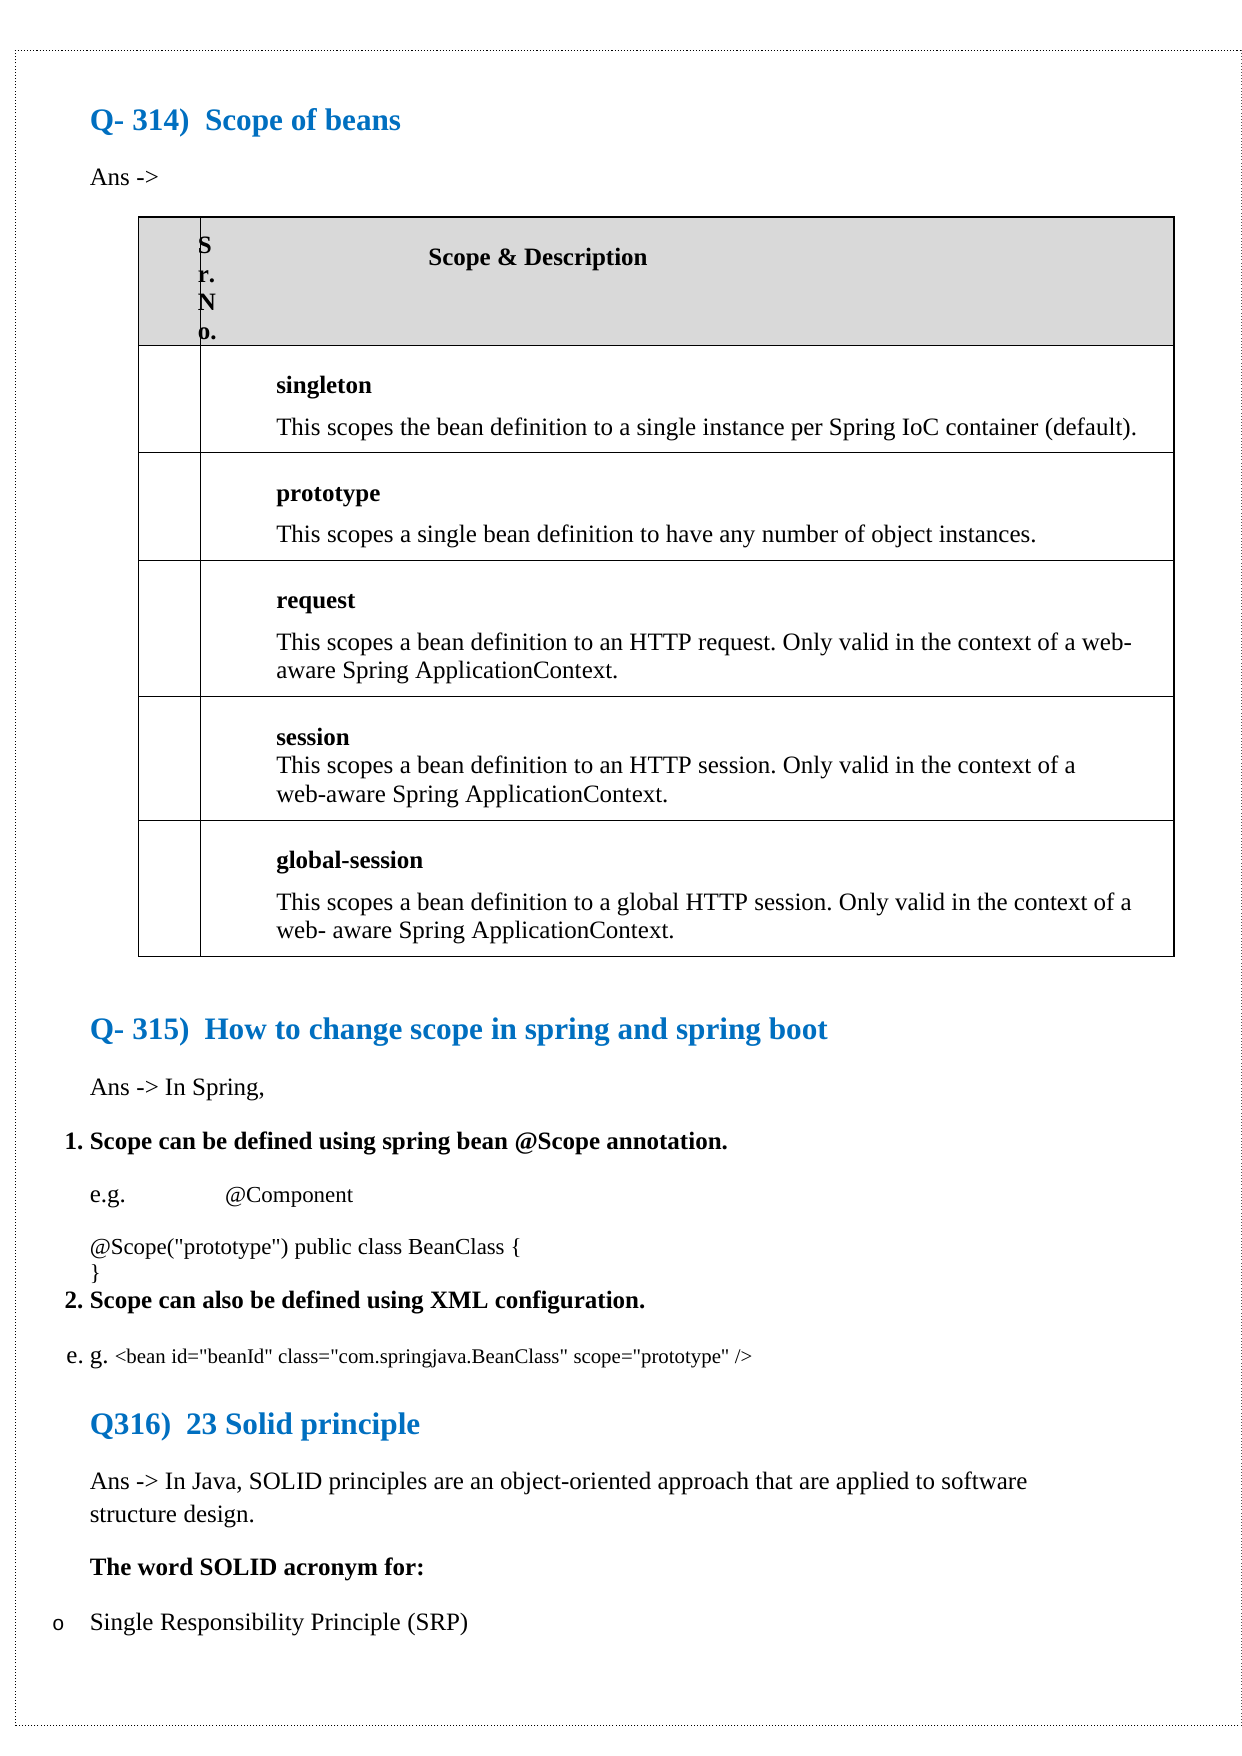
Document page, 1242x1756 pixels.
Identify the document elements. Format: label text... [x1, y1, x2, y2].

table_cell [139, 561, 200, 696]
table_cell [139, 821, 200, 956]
subtitle The word SOLID acronym for: [89, 1552, 1242, 1581]
list g. <bean id="beanId" class="com.springjava.BeanClass" scope="prototype" /> [66, 1340, 1242, 1369]
text Ans -> [89, 162, 1242, 191]
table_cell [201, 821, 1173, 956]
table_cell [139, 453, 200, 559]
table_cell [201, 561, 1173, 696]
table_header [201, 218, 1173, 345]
subtitle Scope can be defined using spring bean @Scope annotation. [64, 1126, 1242, 1154]
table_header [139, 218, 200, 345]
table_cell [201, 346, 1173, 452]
list Single Responsibility Principle (SRP) [52, 1607, 1242, 1636]
subtitle Q- 315) How to change scope in spring and spring boot [89, 1011, 1242, 1046]
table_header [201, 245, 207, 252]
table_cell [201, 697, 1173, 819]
subtitle Q- 314) Scope of beans [89, 101, 1242, 137]
text Ans -> In Java, SOLID principles are an object-oriented approach that are applied to software structure design. [89, 1466, 1090, 1528]
text } [89, 1260, 1242, 1286]
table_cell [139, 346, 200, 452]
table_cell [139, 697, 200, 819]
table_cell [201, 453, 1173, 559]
subtitle Q316) 23 Solid principle [89, 1405, 1242, 1441]
text e.g. @Component [89, 1179, 1242, 1208]
text Ans -> In Spring, [89, 1072, 1242, 1100]
subtitle Scope can also be defined using XML configuration. [64, 1286, 1242, 1315]
text @Scope("prototype") public class BeanClass { [89, 1234, 570, 1259]
